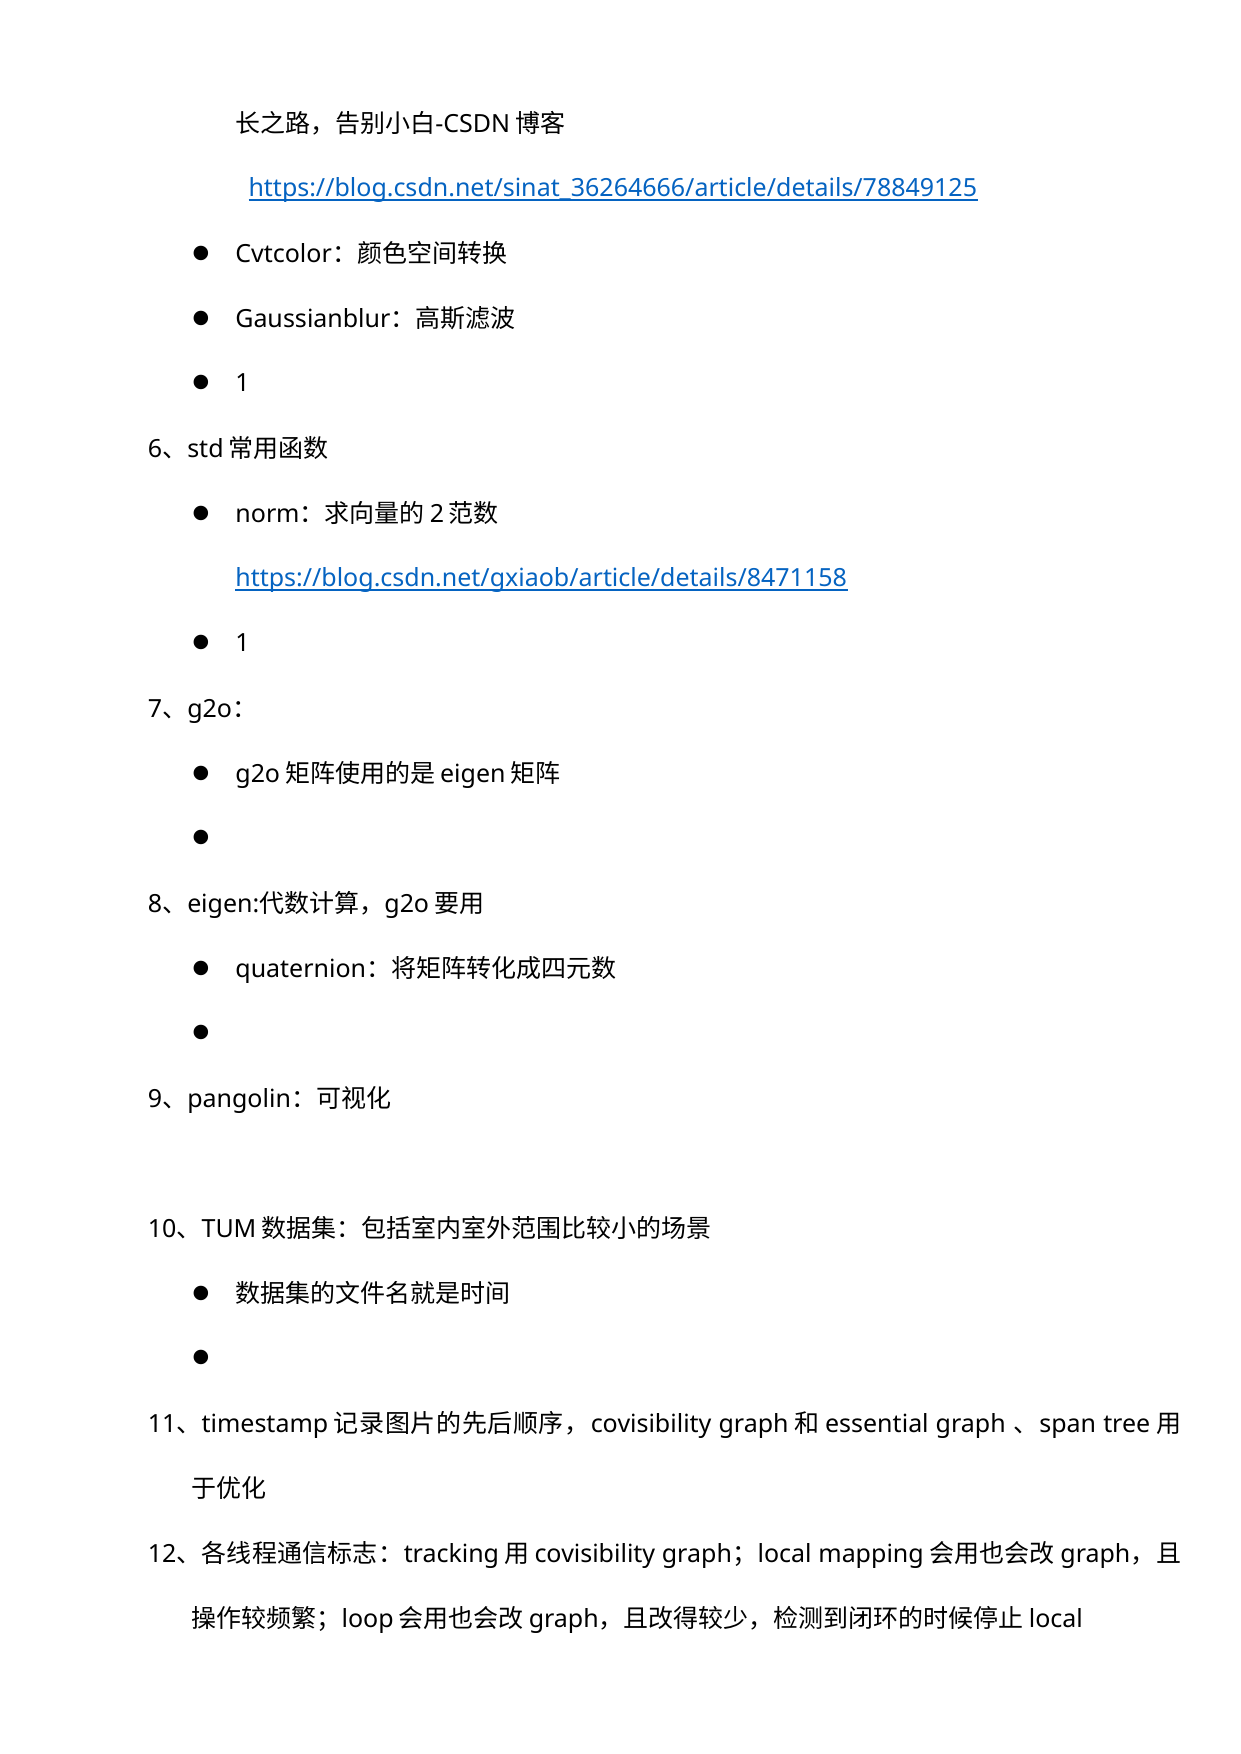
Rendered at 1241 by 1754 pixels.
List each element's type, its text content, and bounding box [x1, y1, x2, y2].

list https://blog.csdn.net/sinat_36264666/article/details/78849125 [235, 154, 1181, 219]
list Cvtcolor：颜色空间转换 [191, 219, 1181, 284]
list std常用函数 [148, 414, 1181, 479]
list Gaussianblur：高斯滤波 [191, 284, 1181, 349]
list g2o矩阵使用的是eigen矩阵 [191, 739, 1181, 804]
list norm：求向量的2范数 [191, 479, 1181, 544]
list quaternion：将矩阵转化成四元数 [191, 934, 1181, 999]
list 1 [191, 609, 1181, 674]
list timestamp记录图片的先后顺序，covisibility graph和essential graph 、span tree用于优化 [148, 1389, 1181, 1519]
list 数据集的文件名就是时间 [191, 1259, 1181, 1324]
list eigen:代数计算，g2o要用 [148, 869, 1181, 934]
list 【杂谈opencv】OpenCV中的cvRound()、cvFloor()、 cvCeil()函数讲解_拜小白的成长之路，告别小白-CSDN博客 [191, 89, 1181, 154]
list https://blog.csdn.net/gxiaob/article/details/8471158 [235, 544, 1181, 609]
list TUM数据集：包括室内室外范围比较小的场景 [148, 1194, 1181, 1259]
list 各线程通信标志：tracking用covisibility graph；local mapping会用也会改graph，且操作较频繁；loop会用也会改graph，且改得较少，检测到闭环的时候停止local [148, 1519, 1181, 1649]
list pangolin：可视化 [148, 1064, 1181, 1129]
list 1 [191, 349, 1181, 414]
list g2o： [148, 674, 1181, 739]
